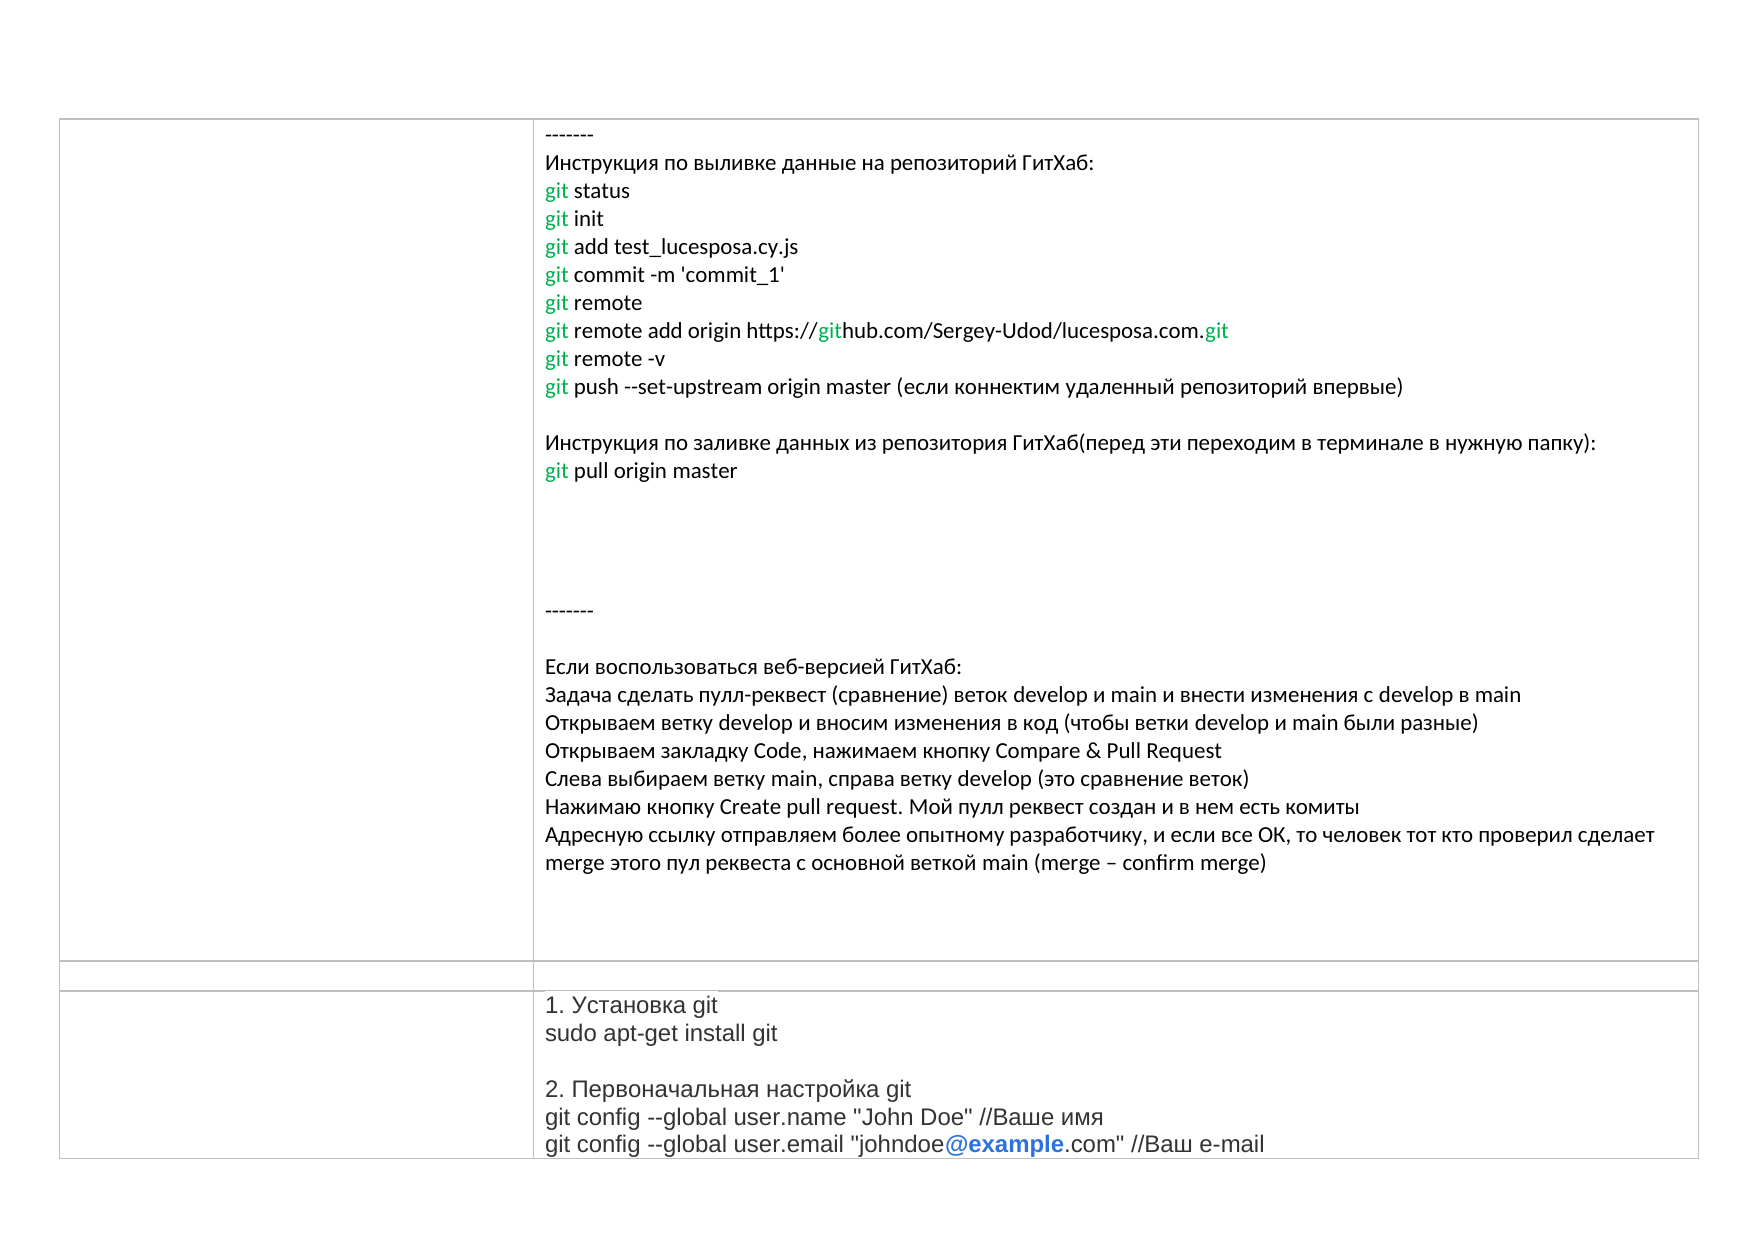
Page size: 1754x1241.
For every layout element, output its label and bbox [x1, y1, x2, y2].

table_cell [534, 992, 1698, 1158]
table_cell [534, 962, 1698, 990]
table_cell [60, 962, 533, 990]
table_cell [534, 120, 1698, 960]
table_cell [60, 120, 533, 960]
table_cell [60, 992, 533, 1158]
